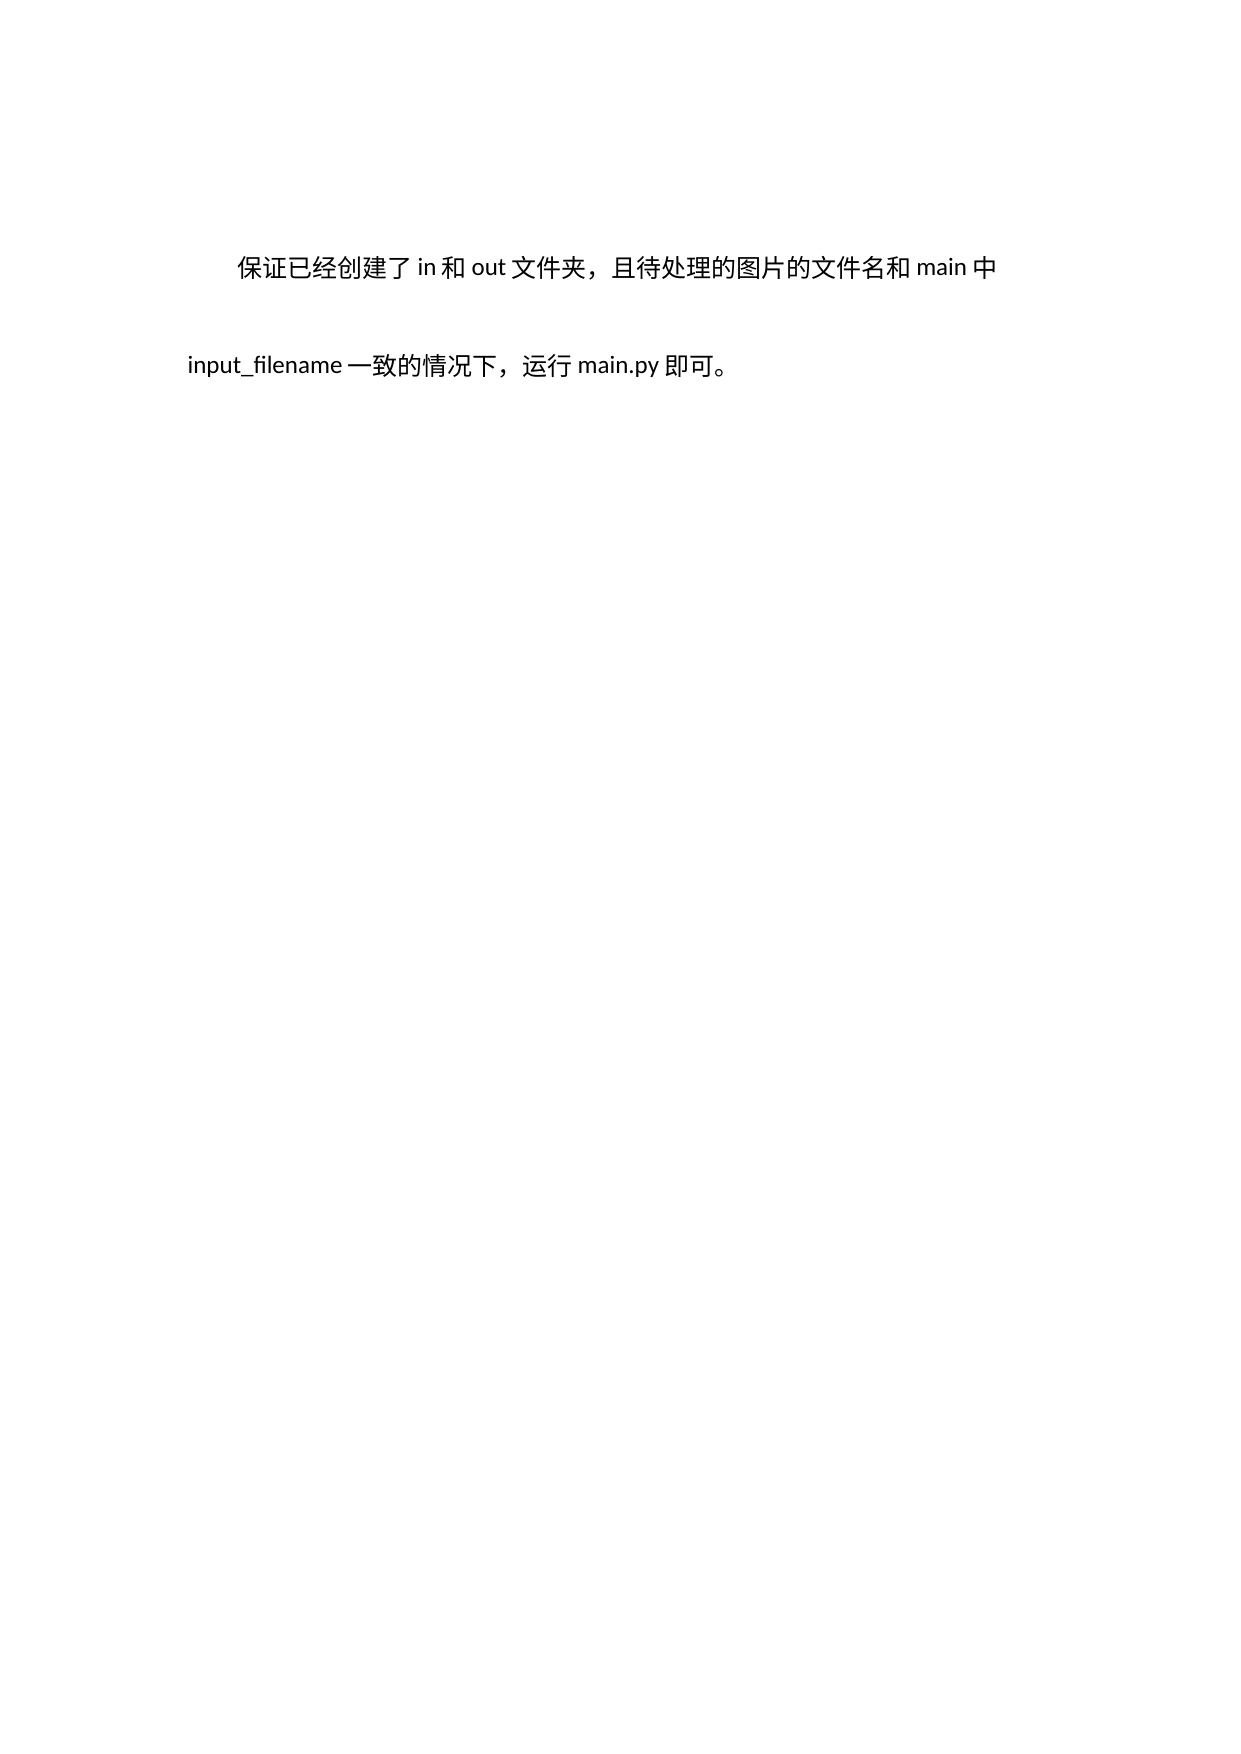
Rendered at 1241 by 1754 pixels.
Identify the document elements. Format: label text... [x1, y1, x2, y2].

text 保证已经创建了in和out文件夹，且待处理的图片的文件名和main中input_filename一致的情况下，运行main.py即可。 [187, 227, 1053, 389]
